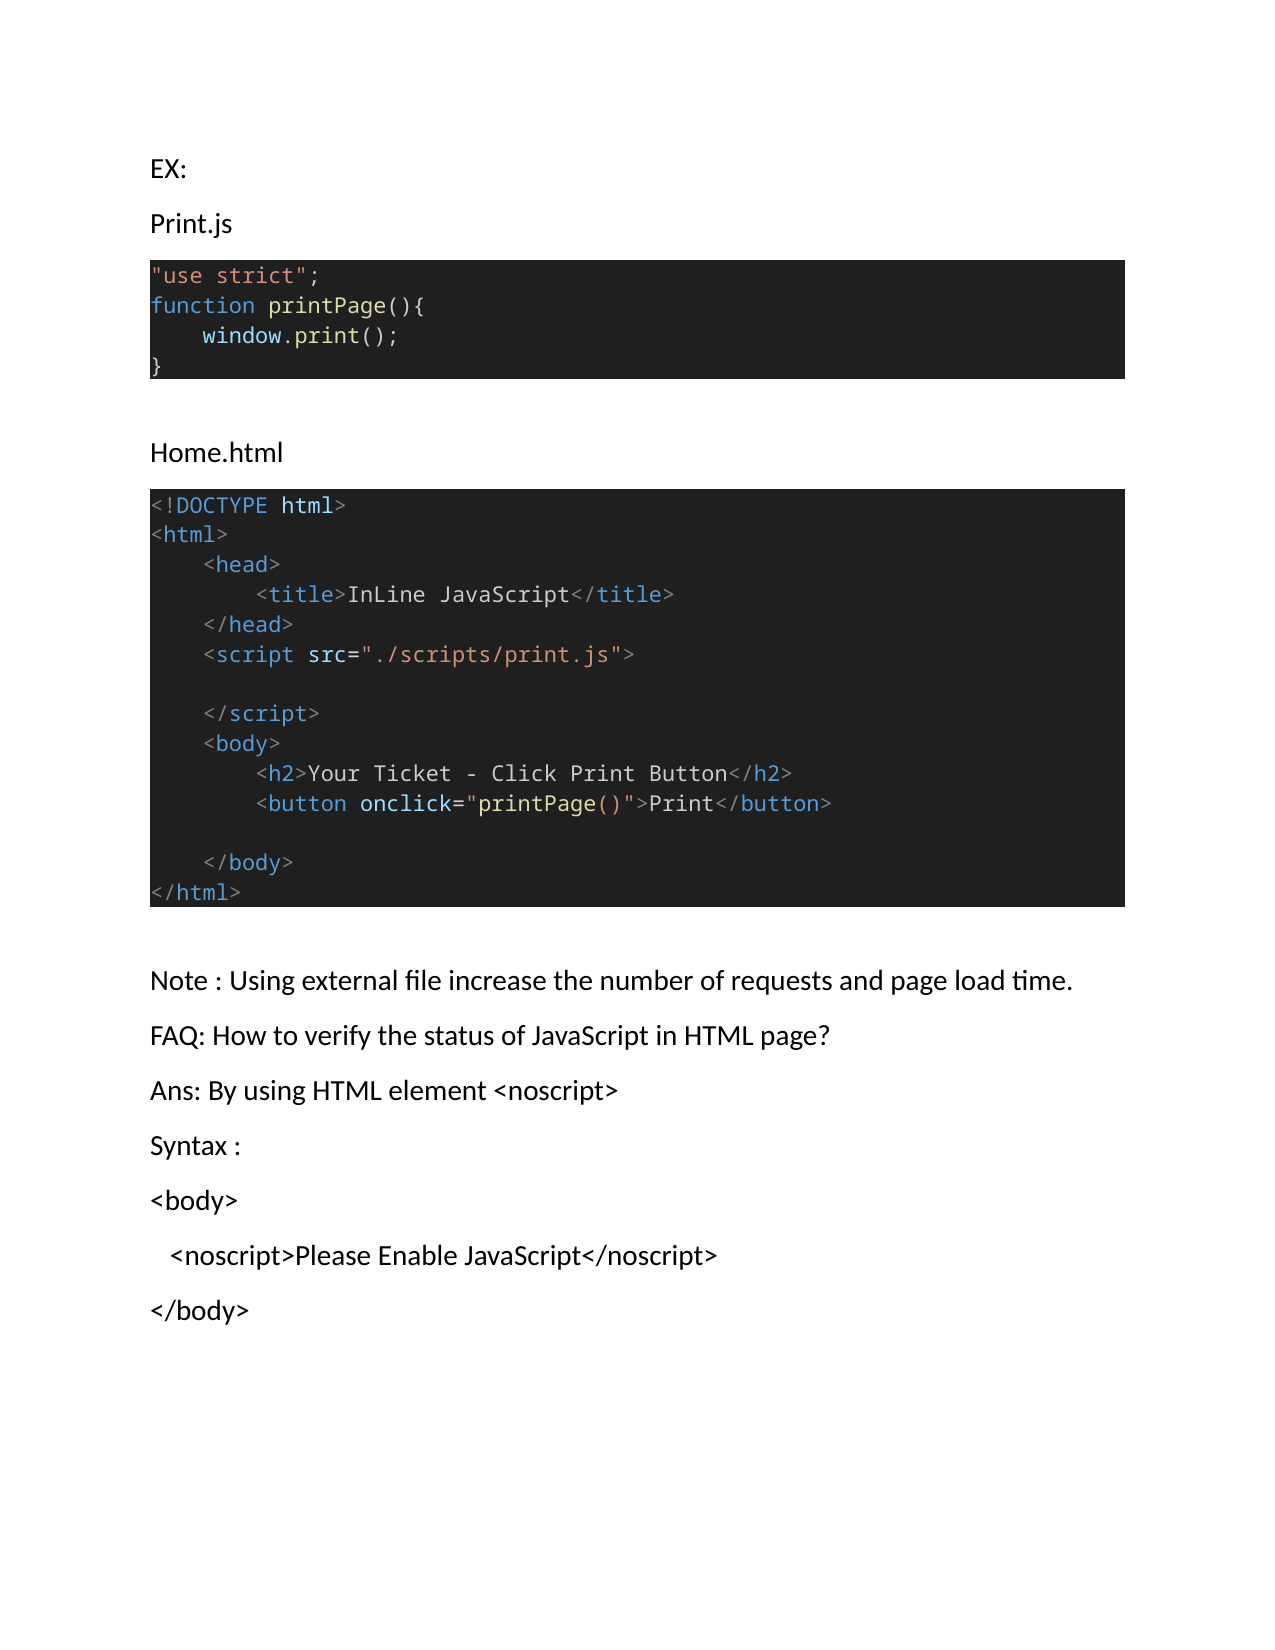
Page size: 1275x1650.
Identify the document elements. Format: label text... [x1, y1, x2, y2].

text } [150, 349, 1125, 379]
text </body> [150, 847, 1125, 877]
text Ans: By using HTML element <noscript> [150, 1072, 1125, 1108]
text <body> [150, 1182, 1125, 1218]
text <script src="./scripts/print.js"> [150, 638, 1125, 668]
text Note : Using external file increase the number of requests and page load time. [150, 962, 1125, 997]
text Print.js [150, 205, 1125, 241]
text FAQ: How to verify the status of JavaScript in HTML page? [150, 1017, 1125, 1052]
text <noscript>Please Enable JavaScript</noscript> [150, 1237, 1125, 1273]
text Syntax : [150, 1127, 1125, 1163]
text </body> [150, 1292, 1125, 1328]
text </html> [150, 877, 1125, 907]
text <head> [150, 549, 1125, 579]
text EX: [150, 150, 1125, 186]
text <button onclick="printPage()">Print</button> [150, 787, 1125, 817]
text <html> [150, 519, 1125, 549]
text </script> [150, 698, 1125, 728]
text <title>InLine JavaScript</title> [150, 579, 1125, 609]
text "use strict"; [150, 260, 1125, 290]
text <h2>Your Ticket - Click Print Button</h2> [150, 758, 1125, 787]
text Home.html [150, 434, 1125, 470]
text <body> [150, 728, 1125, 758]
text function printPage(){ [150, 290, 1125, 320]
text <!DOCTYPE html> [150, 489, 1125, 519]
text </head> [150, 609, 1125, 638]
text window.print(); [150, 320, 1125, 349]
